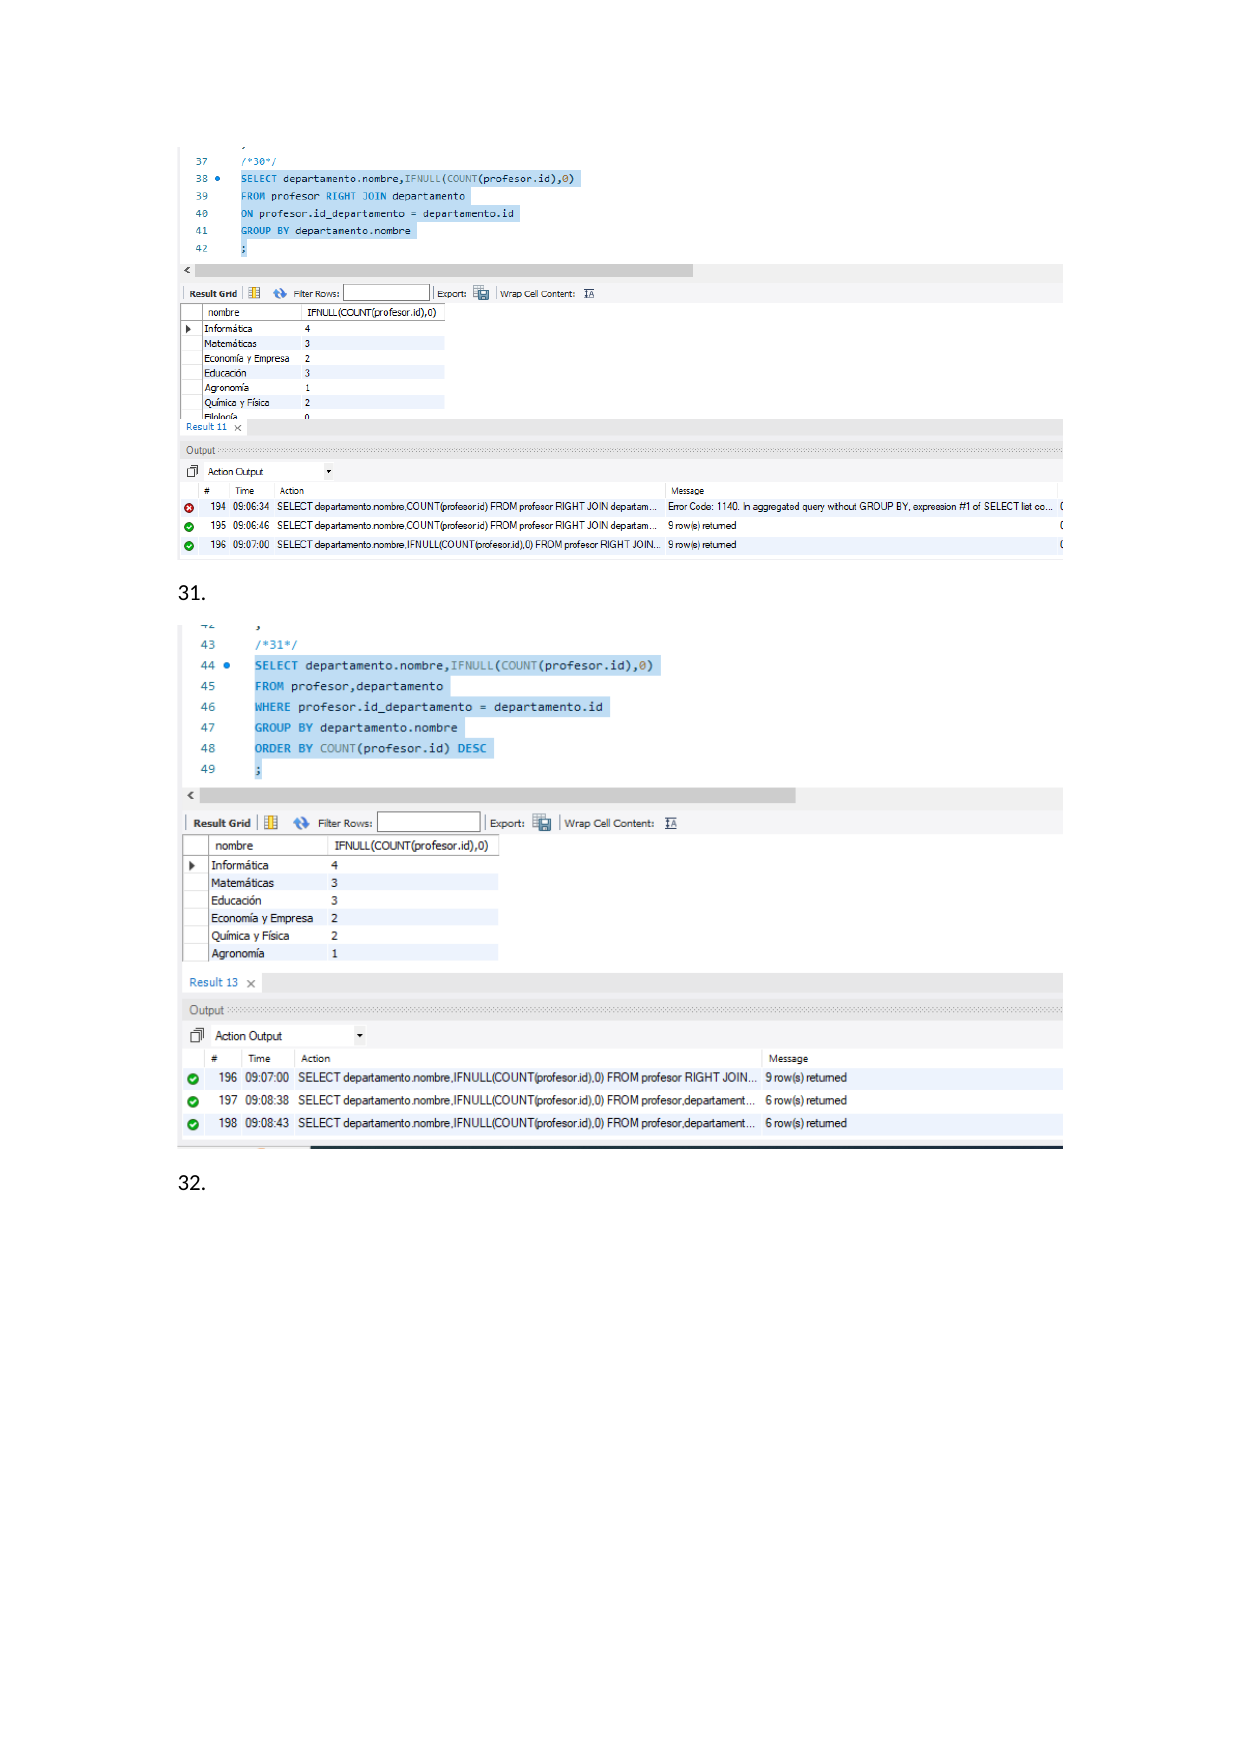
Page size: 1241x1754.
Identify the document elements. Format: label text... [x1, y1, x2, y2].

picture [177, 147, 1063, 560]
text 32. [177, 1168, 1063, 1196]
picture [177, 625, 1063, 1149]
text 31. [177, 578, 1063, 607]
